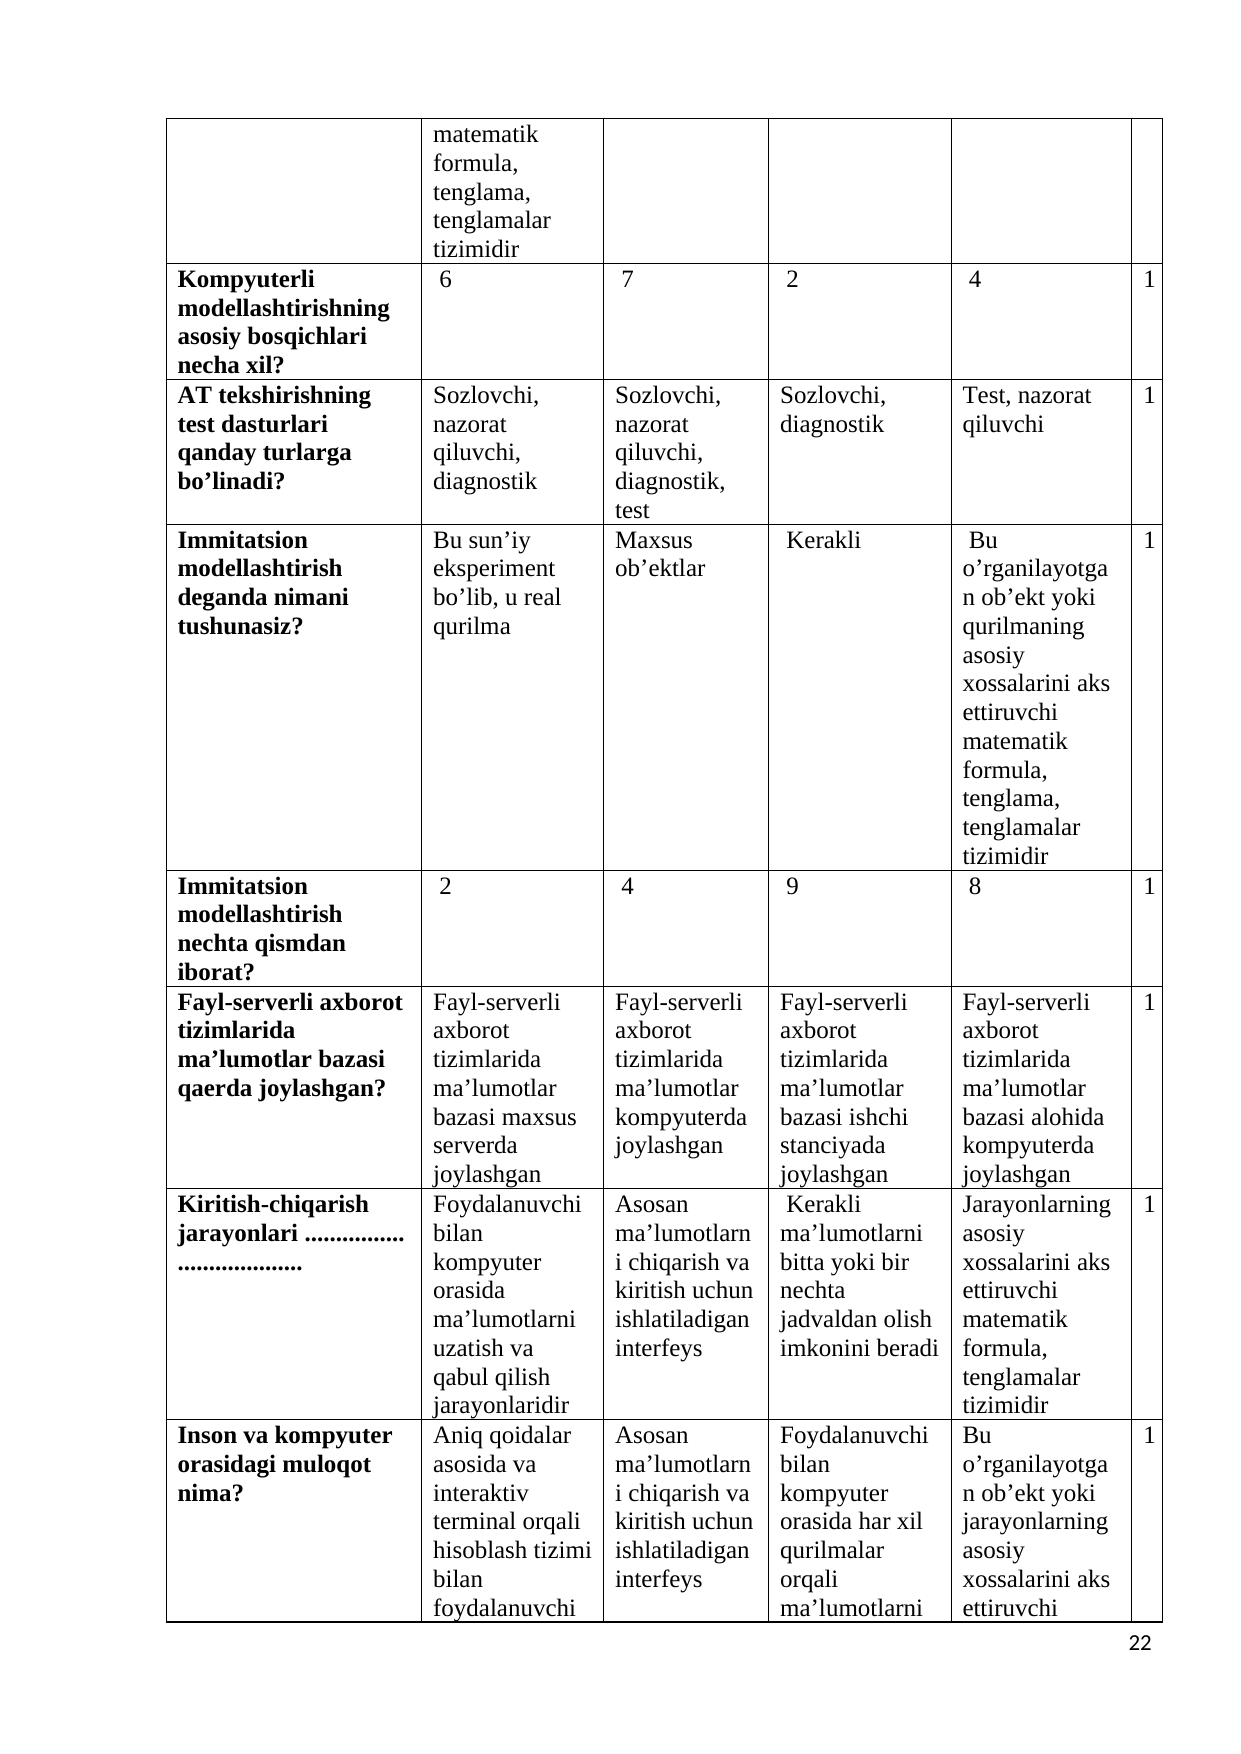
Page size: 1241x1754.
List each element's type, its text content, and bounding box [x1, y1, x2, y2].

table_cell 8 [952, 871, 1131, 986]
table_cell Bu o’rganilayotgan ob’ekt yoki qurilmaning asosiy xossalarini aks ettiruvchi matematik formula, tenglama, tenglamalar tizimidir [952, 525, 1131, 870]
table_cell Kiritish-chiqarish jarayonlari .................................... [167, 1189, 421, 1419]
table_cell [422, 119, 603, 263]
table_cell Fayl-serverli axborot tizimlarida ma’lumotlar kompyuterda joylashgan [604, 987, 768, 1188]
table_cell 1 [1132, 987, 1162, 1188]
table_cell Asosan ma’lumotlarni chiqarish va kiritish uchun ishlatiladigan interfeys [604, 1189, 768, 1419]
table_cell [422, 1420, 603, 1621]
table_cell Kerakli [769, 525, 951, 870]
table_cell Fayl-serverli axborot tizimlarida ma’lumotlar bazasi ishchi stanciyada joylashgan [769, 987, 951, 1188]
table_cell 1 [1132, 871, 1162, 986]
table_cell 1 [1132, 1420, 1162, 1621]
table_cell 1 [1132, 264, 1162, 379]
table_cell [769, 1420, 951, 1621]
table_cell Kerakli ma’lumotlarni bitta yoki bir nechta jadvaldan olish imkonini beradi [769, 1189, 951, 1419]
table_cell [769, 119, 951, 263]
table_cell Maxsus ob’ektlar [604, 525, 768, 870]
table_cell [952, 1420, 1131, 1621]
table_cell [952, 119, 1131, 263]
table_cell 2 [769, 264, 951, 379]
table_cell Kompyuterli modellashtirishning asosiy bosqichlari necha xil? [167, 264, 421, 379]
table_cell Sozlovchi, diagnostik [769, 380, 951, 524]
table_cell Immitatsion modellashtirish deganda nimani tushunasiz? [167, 525, 421, 870]
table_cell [167, 1420, 421, 1621]
table_cell Test, nazorat qiluvchi [952, 380, 1131, 524]
table_cell 7 [604, 264, 768, 379]
table_cell Sozlovchi, nazorat qiluvchi, diagnostik, test [604, 380, 768, 524]
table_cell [167, 119, 421, 263]
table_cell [604, 1420, 768, 1621]
table_cell 4 [952, 264, 1131, 379]
table_cell 2 [422, 871, 603, 986]
table_cell Fayl-serverli axborot tizimlarida ma’lumotlar bazasi qaerda joylashgan? [167, 987, 421, 1188]
table_cell 1 [1132, 525, 1162, 870]
table_cell Fayl-serverli axborot tizimlarida ma’lumotlar bazasi maxsus serverda joylashgan [422, 987, 603, 1188]
table_cell 1 [1132, 119, 1162, 263]
table_cell 6 [422, 264, 603, 379]
table_cell AT tekshirishning test dasturlari qanday turlarga bo’linadi? [167, 380, 421, 524]
table_cell Immitatsion modellashtirish nechta qismdan iborat? [167, 871, 421, 986]
table_cell Jarayonlarning asosiy xossalarini aks ettiruvchi matematik formula, tenglamalar tizimidir [952, 1189, 1131, 1419]
table_cell Fayl-serverli axborot tizimlarida ma’lumotlar bazasi alohida kompyuterda joylashgan [952, 987, 1131, 1188]
table_cell 1 [1132, 1189, 1162, 1419]
table_cell Sozlovchi, nazorat qiluvchi, diagnostik [422, 380, 603, 524]
table_cell Bu sun’iy eksperiment bo’lib, u real qurilma [422, 525, 603, 870]
table_cell 9 [769, 871, 951, 986]
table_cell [604, 119, 768, 263]
table_cell 4 [604, 871, 768, 986]
table_cell 1 [1132, 380, 1162, 524]
table_cell Foydalanuvchi bilan kompyuter orasida ma’lumotlarni uzatish va qabul qilish jarayonlaridir [422, 1189, 603, 1419]
